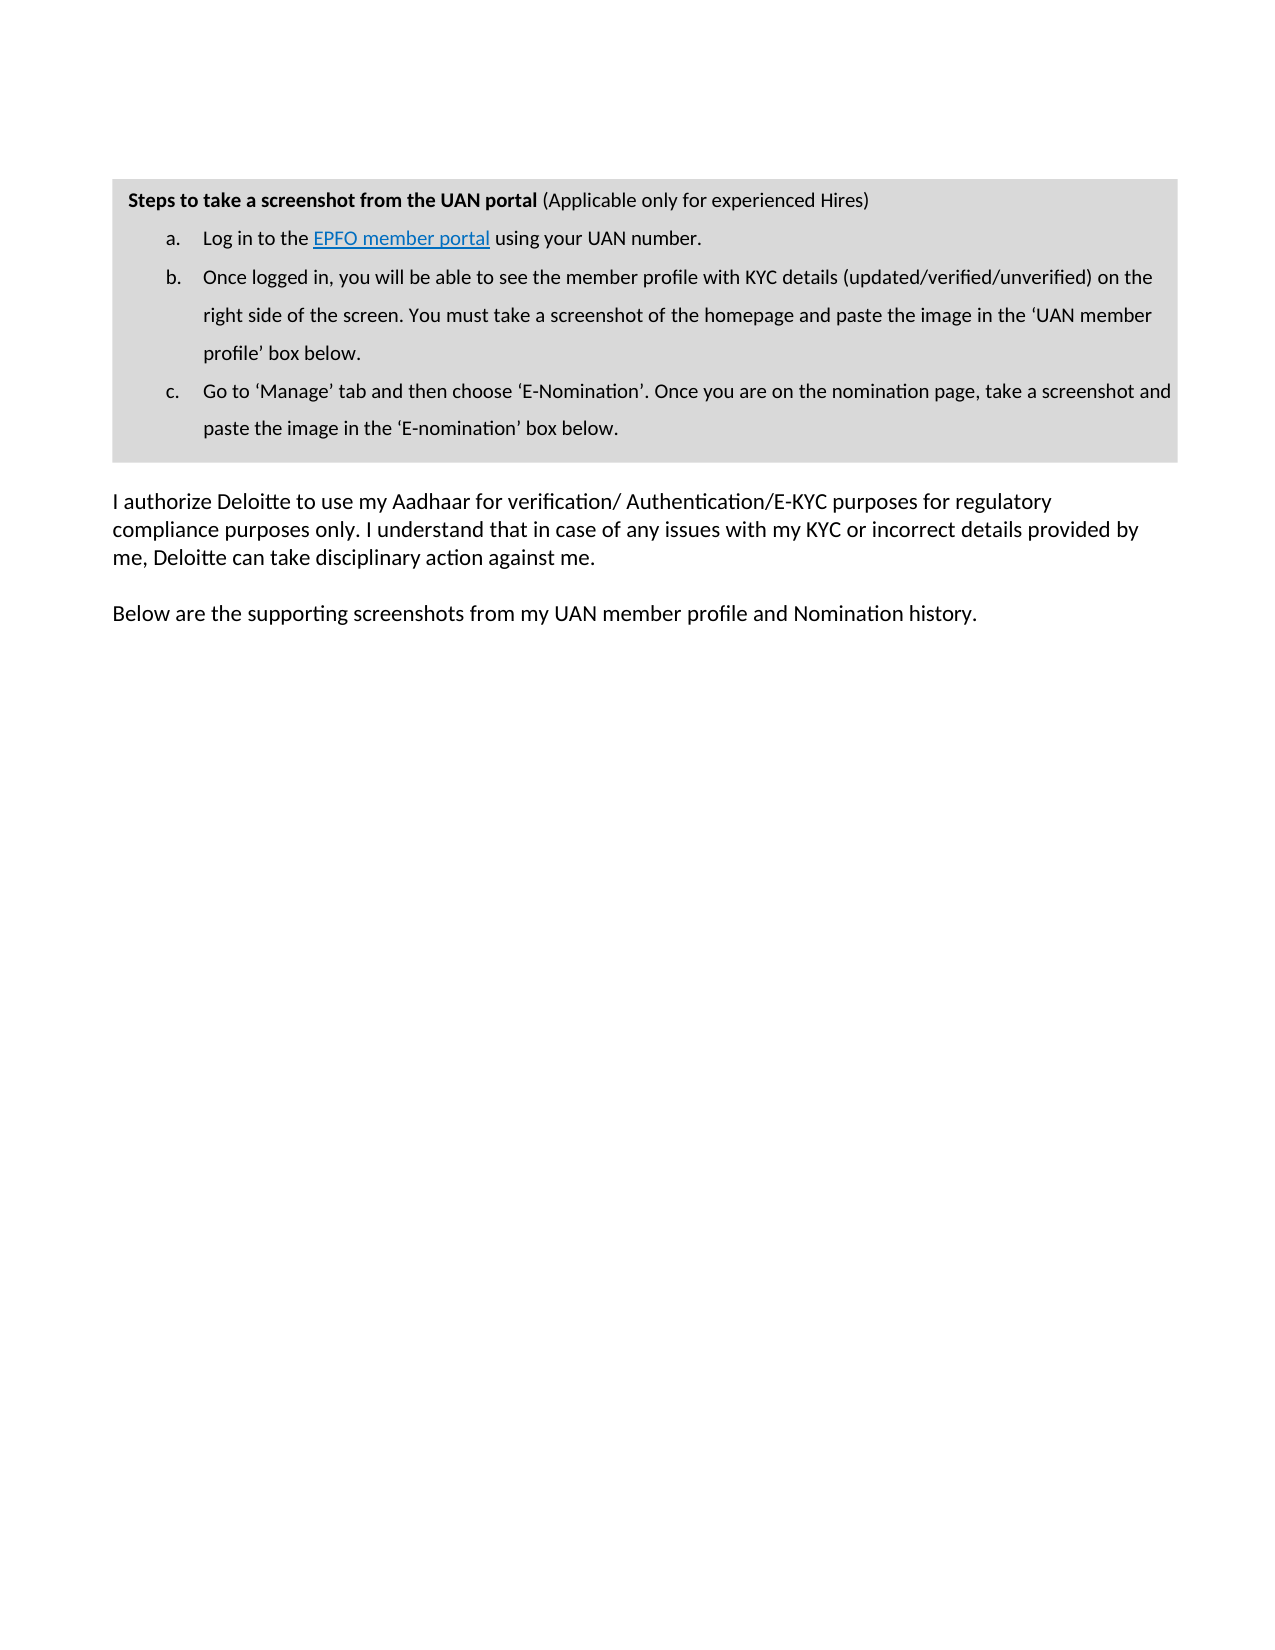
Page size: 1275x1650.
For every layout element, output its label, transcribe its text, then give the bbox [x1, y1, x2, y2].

text Below are the supporting screenshots from my UAN member profile and Nomination history. [112, 599, 1189, 627]
text I authorize Deloitte to use my Aadhaar for verification/ Authentication/E-KYC purposes for regulatory compliance purposes only. I understand that in case of any issues with my KYC or incorrect details provided by me, Deloitte can take disciplinary action against me. [112, 487, 1156, 571]
